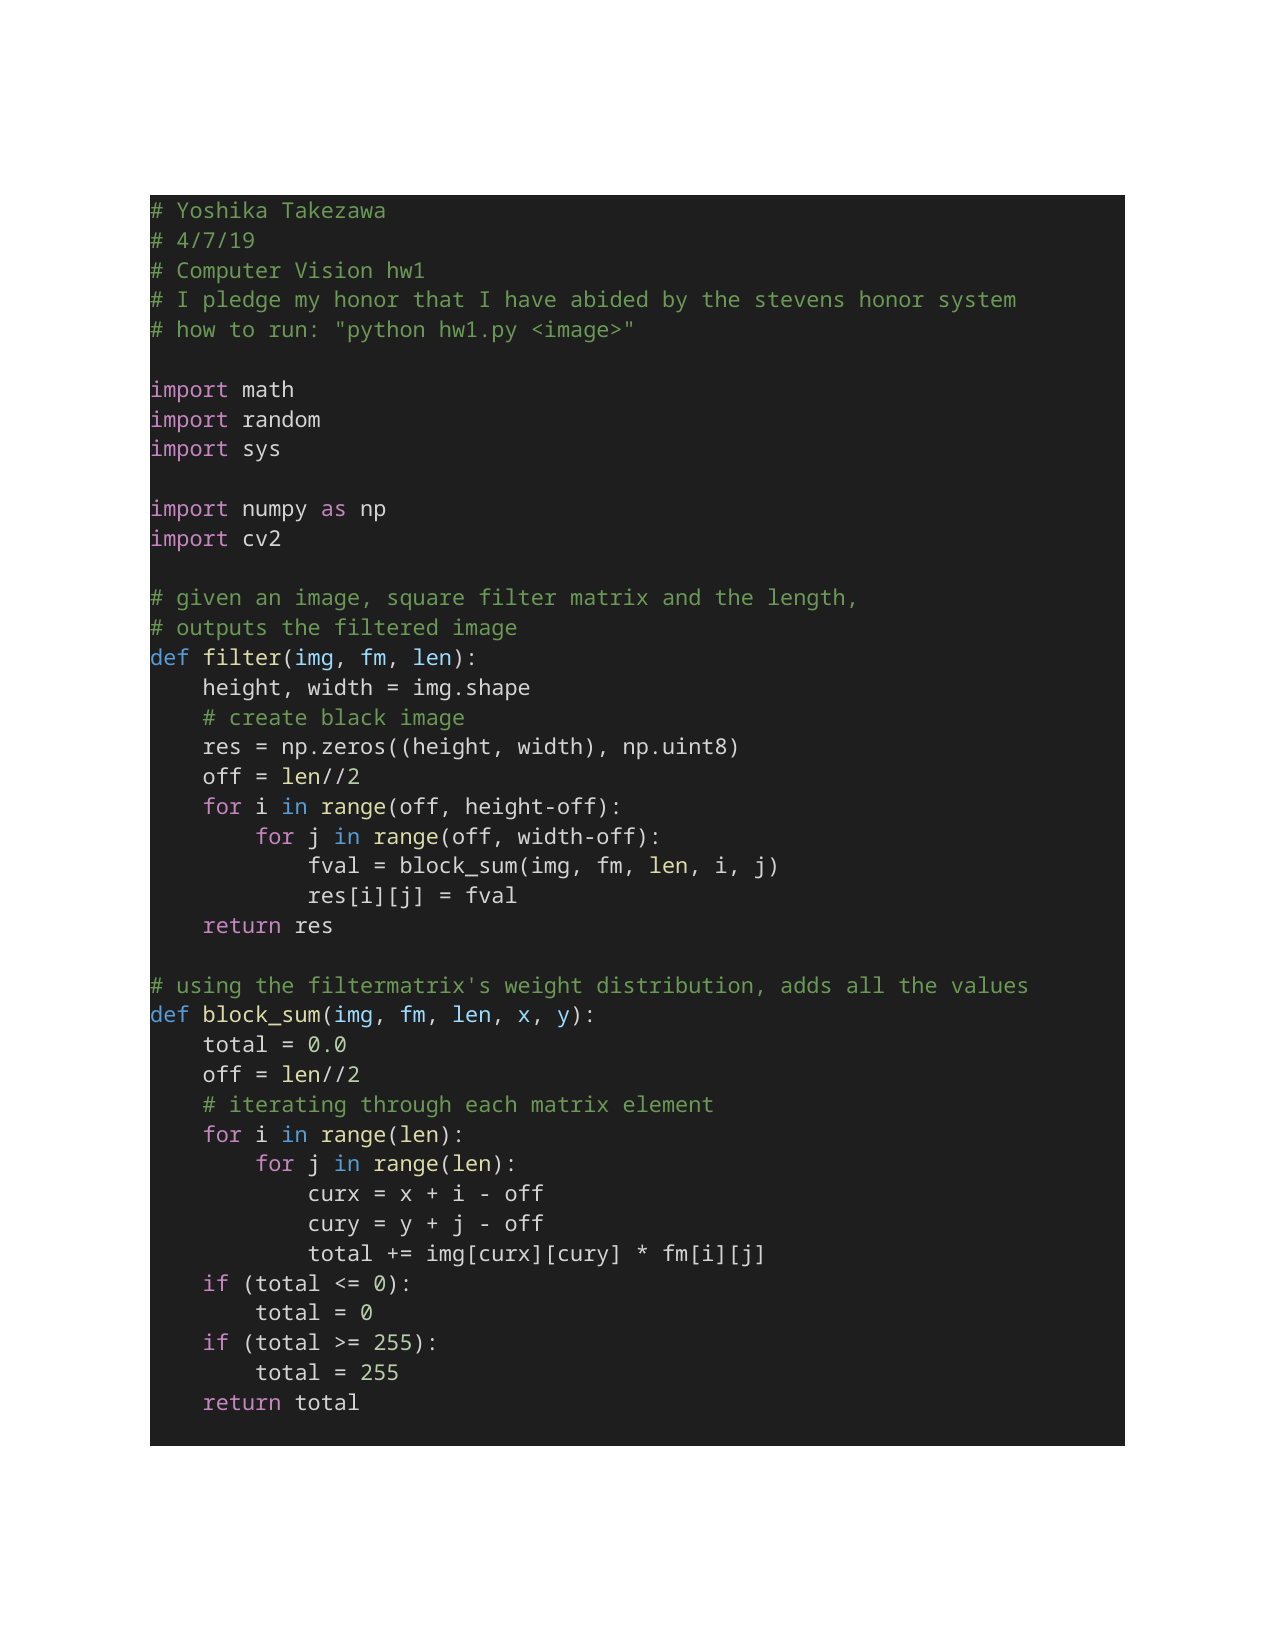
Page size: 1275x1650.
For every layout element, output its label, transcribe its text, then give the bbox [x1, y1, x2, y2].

text import random [150, 403, 1125, 433]
text for i in range(len): [150, 1118, 1125, 1148]
text fval = block_sum(img, fm, len, i, j) [150, 850, 1125, 880]
text if (total >= 255): [150, 1327, 1125, 1357]
text # I pledge my honor that I have abided by the stevens honor system [150, 284, 1125, 314]
text import math [150, 374, 1125, 403]
text # outputs the filtered image [150, 612, 1125, 642]
text # iterating through each matrix element [150, 1089, 1125, 1118]
text # given an image, square filter matrix and the length, [150, 582, 1125, 612]
text off = len//2 [150, 761, 1125, 791]
text def filter(img, fm, len): [150, 642, 1125, 672]
text off = len//2 [150, 1059, 1125, 1089]
text if (total <= 0): [150, 1267, 1125, 1297]
text res[i][j] = fval [150, 880, 1125, 910]
text for j in range(len): [150, 1148, 1125, 1178]
text # Computer Vision hw1 [150, 254, 1125, 284]
text total = 0.0 [150, 1029, 1125, 1059]
text import cv2 [150, 523, 1125, 552]
text for j in range(off, width-off): [150, 821, 1125, 850]
text curx = x + i - off [150, 1178, 1125, 1208]
text # using the filtermatrix's weight distribution, adds all the values [150, 969, 1125, 999]
text cury = y + j - off [150, 1208, 1125, 1238]
text for i in range(off, height-off): [150, 791, 1125, 821]
text import sys [150, 433, 1125, 463]
text total += img[curx][cury] * fm[i][j] [150, 1238, 1125, 1267]
text def block_sum(img, fm, len, x, y): [150, 999, 1125, 1029]
text # create black image [150, 701, 1125, 731]
text res = np.zeros((height, width), np.uint8) [150, 731, 1125, 761]
text # how to run: "python hw1.py <image>" [150, 314, 1125, 344]
text return total [150, 1387, 1125, 1416]
text # 4/7/19 [150, 225, 1125, 254]
text import numpy as np [150, 493, 1125, 523]
text return res [150, 910, 1125, 940]
text height, width = img.shape [150, 672, 1125, 701]
text total = 0 [150, 1297, 1125, 1327]
text total = 255 [150, 1357, 1125, 1387]
text # Yoshika Takezawa [150, 195, 1125, 225]
